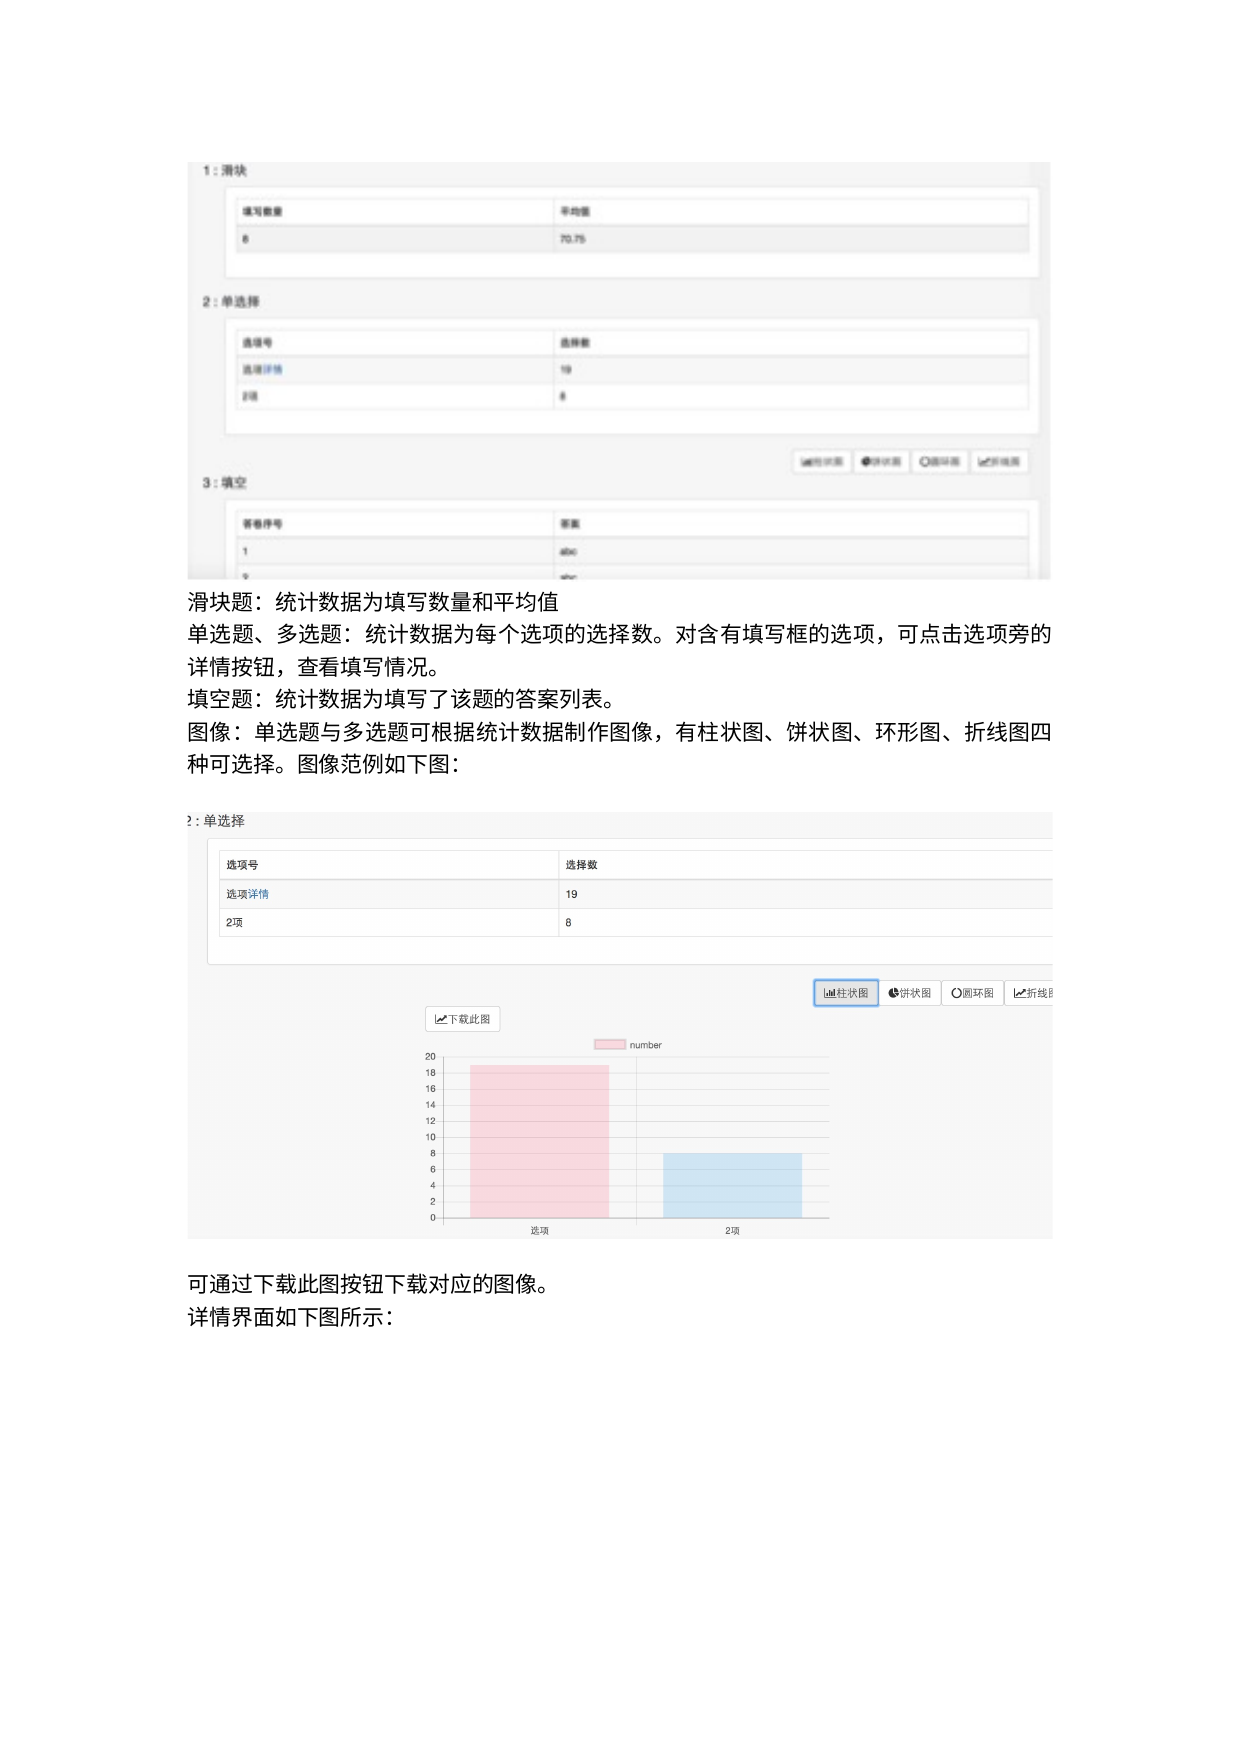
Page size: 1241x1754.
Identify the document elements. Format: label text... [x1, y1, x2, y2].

text 滑块题：统计数据为填写数量和平均值 [187, 584, 1053, 617]
picture [187, 812, 1053, 1239]
text 图像：单选题与多选题可根据统计数据制作图像，有柱状图、饼状图、环形图、折线图四种可选择。图像范例如下图： [187, 714, 1053, 779]
text 详情界面如下图所示： [187, 1299, 1053, 1332]
text 单选题、多选题：统计数据为每个选项的选择数。对含有填写框的选项，可点击选项旁的详情按钮，查看填写情况。 [187, 617, 1053, 682]
text 填空题：统计数据为填写了该题的答案列表。 [187, 682, 1053, 714]
text 可通过下载此图按钮下载对应的图像。 [187, 1267, 1053, 1299]
picture [187, 162, 1053, 582]
